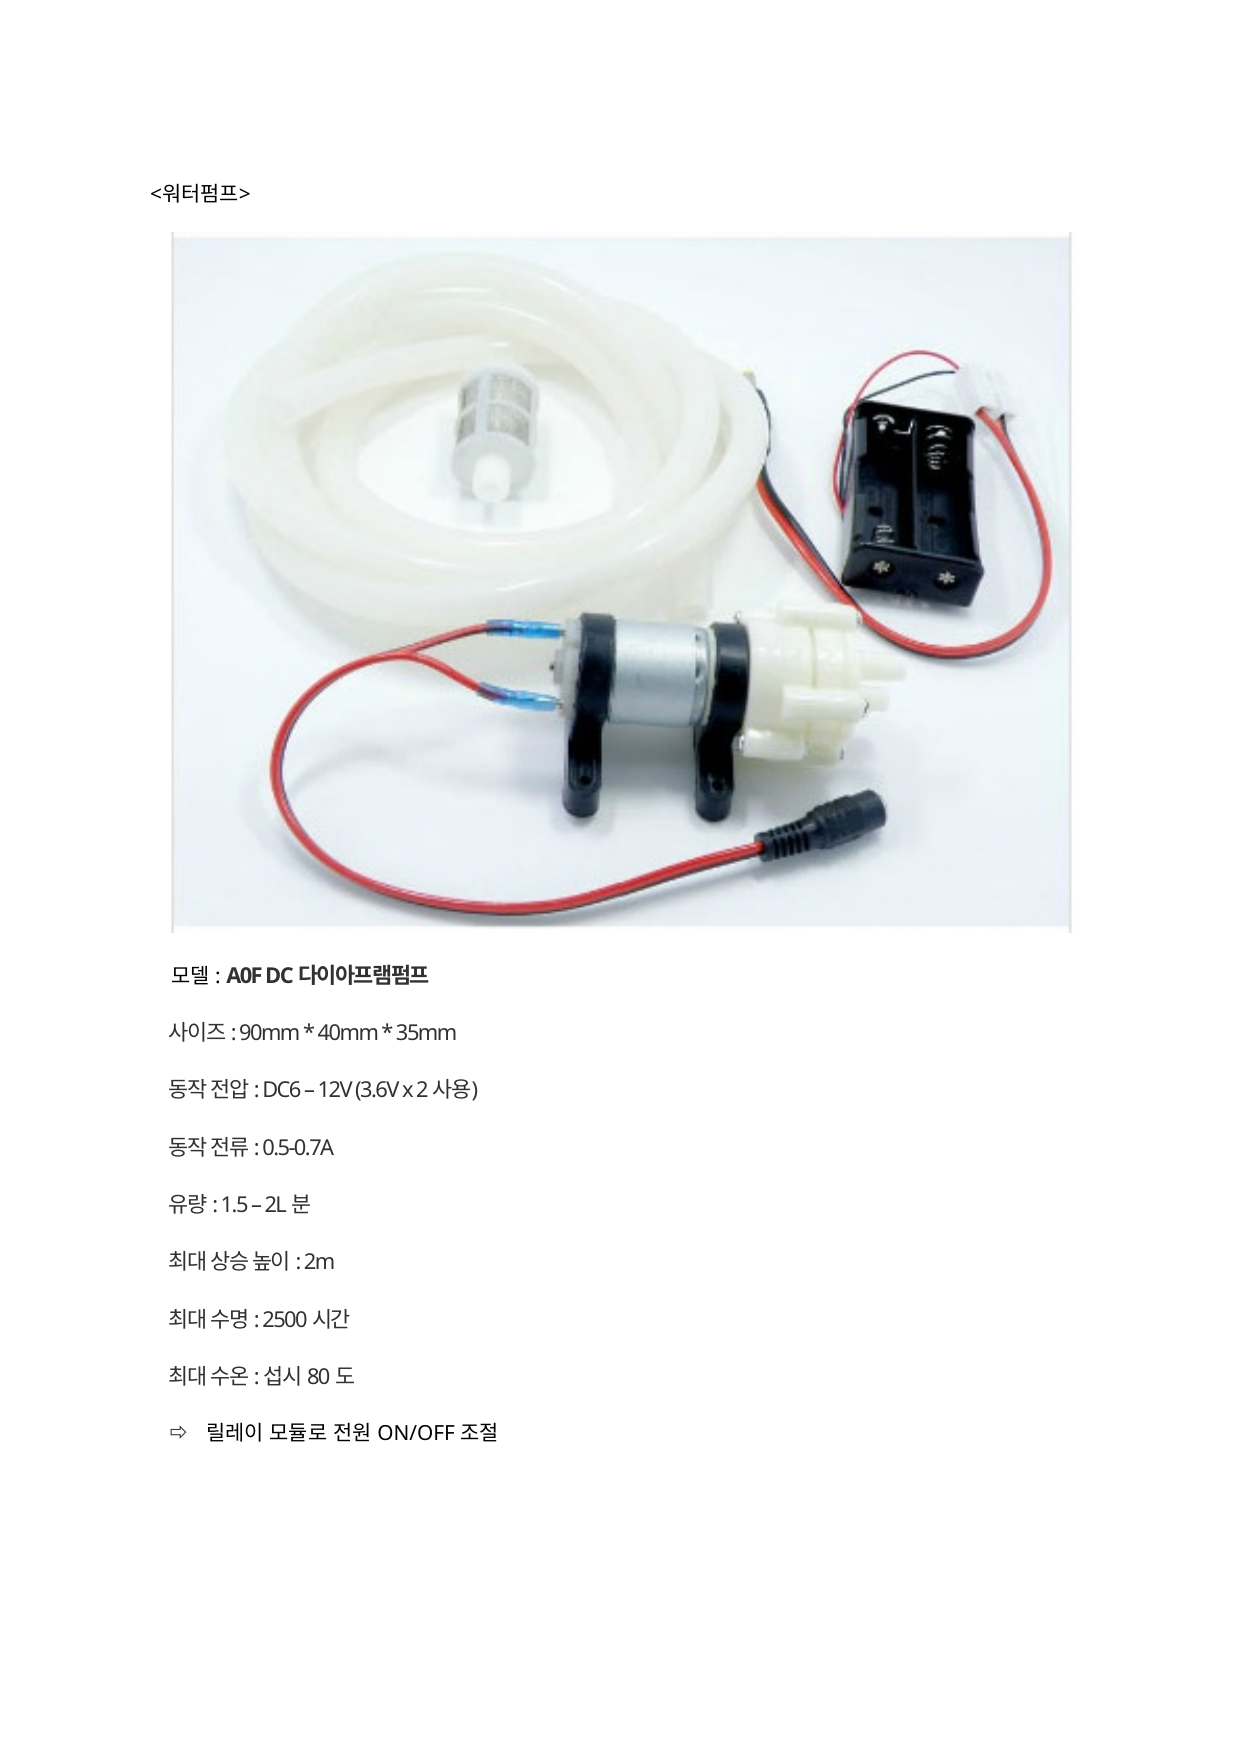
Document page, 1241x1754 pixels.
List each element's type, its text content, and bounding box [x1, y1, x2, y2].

picture [170, 232, 1076, 933]
text 유량 : 1.5 – 2L분 [150, 1187, 1090, 1219]
text 동작 전압 : DC6 – 12V (3.6V x 2 사용) [150, 1072, 1090, 1104]
text 최대 수온 : 섭시 80도 [150, 1359, 1090, 1391]
text 동작 전류 : 0.5-0.7A [150, 1130, 1090, 1162]
text 최대 수명 : 2500시간 [150, 1302, 1090, 1333]
text 사이즈 : 90mm * 40mm * 35mm [150, 1015, 1090, 1047]
text 최대 상승 높이 : 2m [150, 1244, 1090, 1276]
text <워터펌프> [150, 177, 1090, 207]
list 릴레이 모듈로 전원 ON/OFF 조절 [169, 1416, 1090, 1447]
text 모델 : A0F DC다이아프램펌프 [150, 958, 1090, 990]
